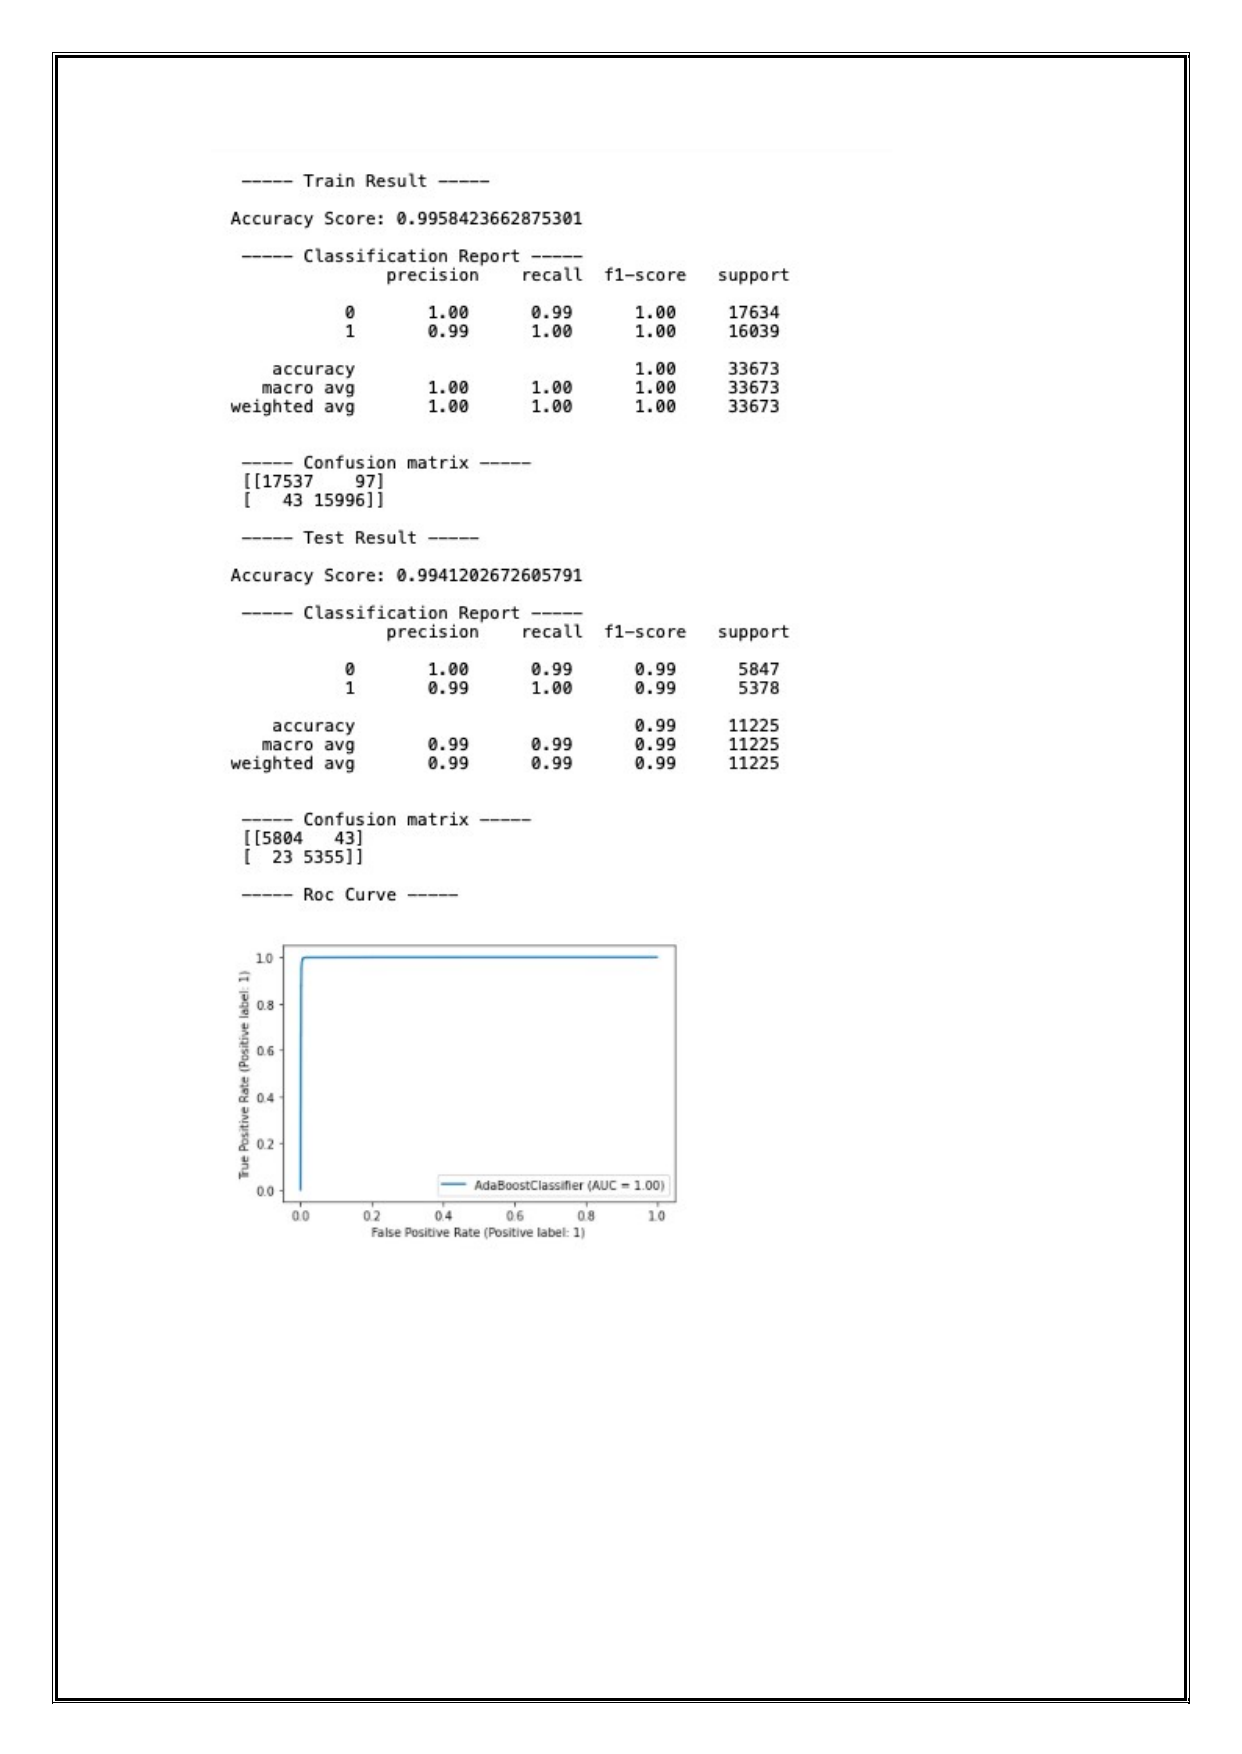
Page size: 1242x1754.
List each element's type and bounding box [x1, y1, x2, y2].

picture [211, 149, 893, 1256]
